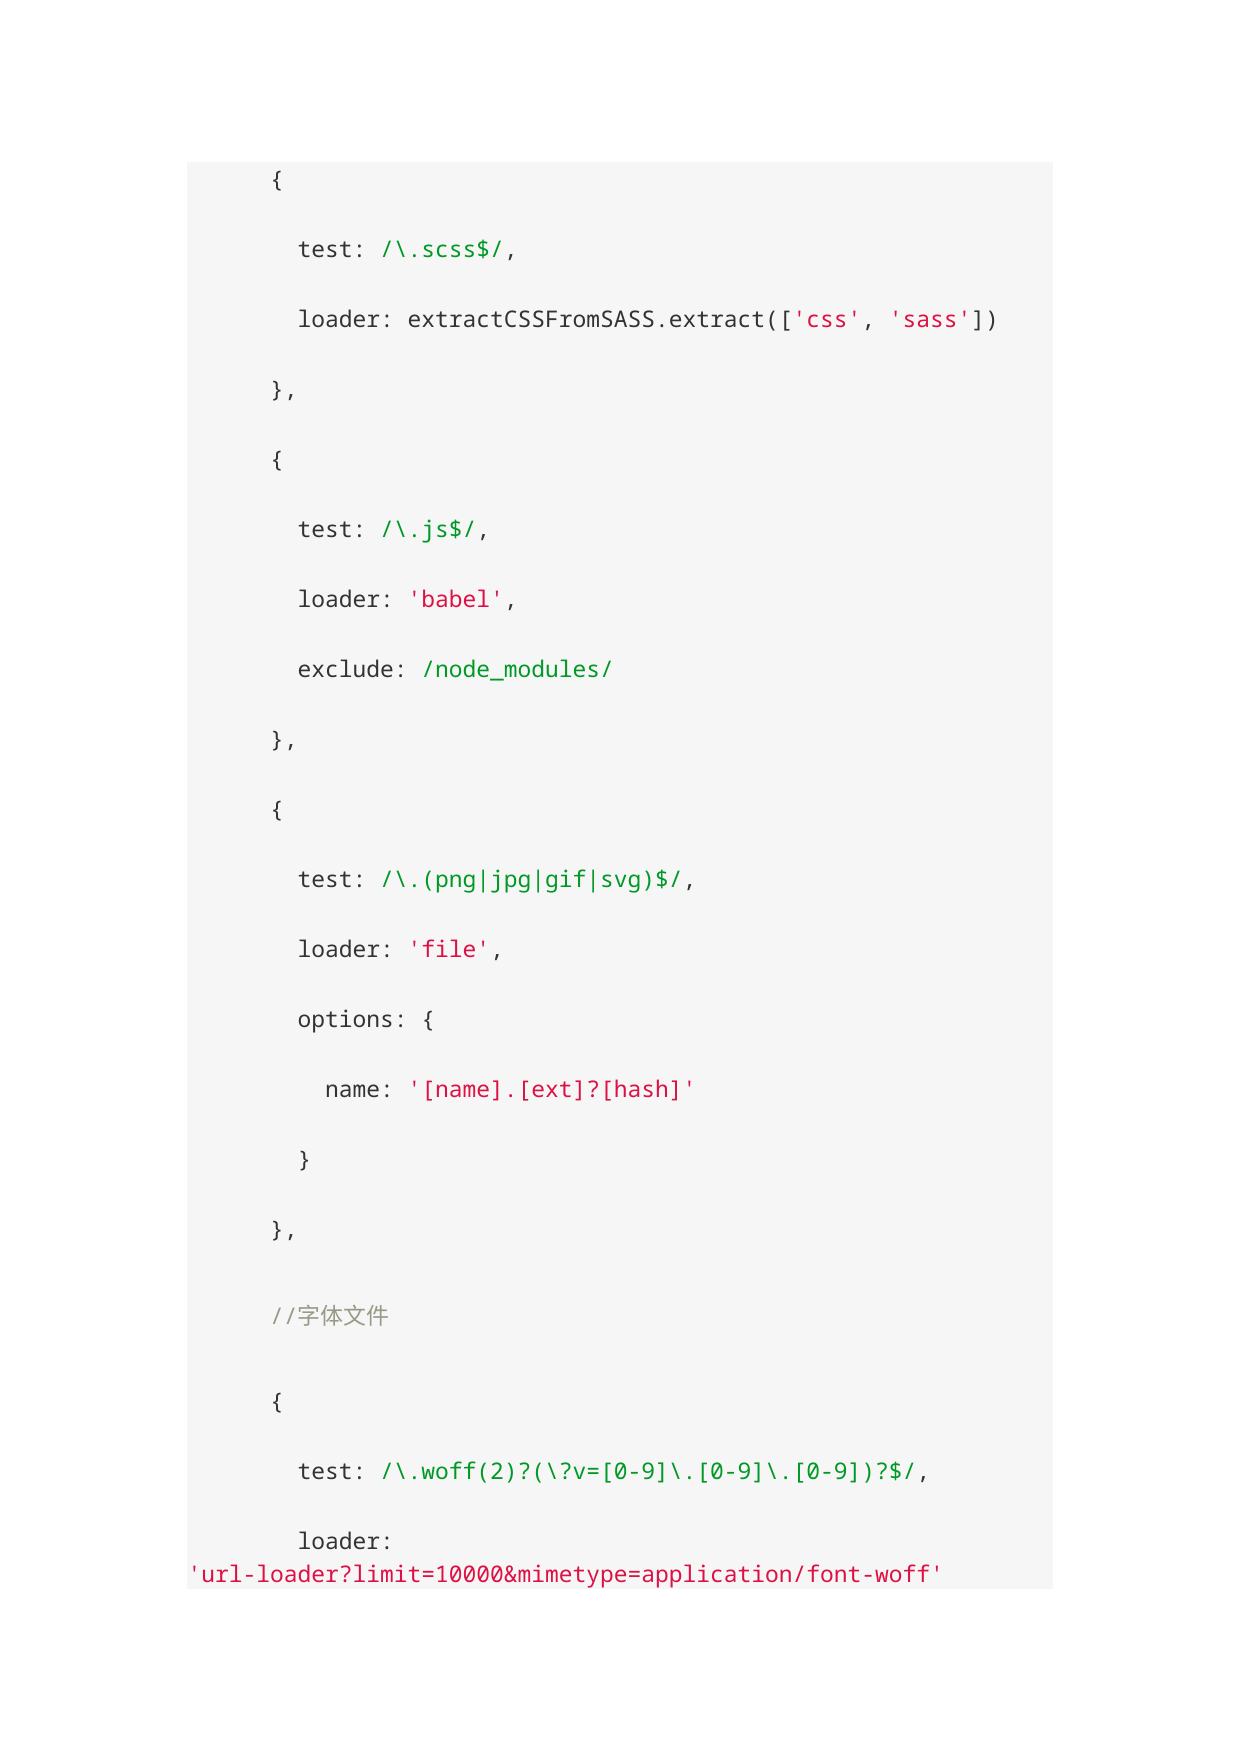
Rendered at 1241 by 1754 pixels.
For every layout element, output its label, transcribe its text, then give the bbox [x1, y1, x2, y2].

text { [187, 162, 1053, 194]
text { [187, 1384, 1053, 1417]
text } [187, 1142, 1053, 1174]
text loader: 'babel', [187, 582, 1053, 614]
text //字体文件 [187, 1282, 1053, 1347]
text test: /\.(png|jpg|gif|svg)$/, [187, 862, 1053, 894]
text loader: 'file', [187, 932, 1053, 964]
text { [187, 442, 1053, 474]
text name: '[name].[ext]?[hash]' [187, 1072, 1053, 1104]
text loader: 'url-loader?limit=10000&mimetype=application/font-woff' [187, 1524, 1053, 1589]
text test: /\.js$/, [187, 512, 1053, 544]
text { [187, 792, 1053, 824]
text }, [187, 372, 1053, 404]
text }, [187, 1212, 1053, 1244]
text }, [187, 722, 1053, 754]
text exclude: /node_modules/ [187, 652, 1053, 684]
text test: /\.scss$/, [187, 232, 1053, 264]
text options: { [187, 1002, 1053, 1034]
text test: /\.woff(2)?(\?v=[0-9]\.[0-9]\.[0-9])?$/, [187, 1454, 1053, 1487]
text loader: extractCSSFromSASS.extract(['css', 'sass']) [187, 302, 1053, 334]
